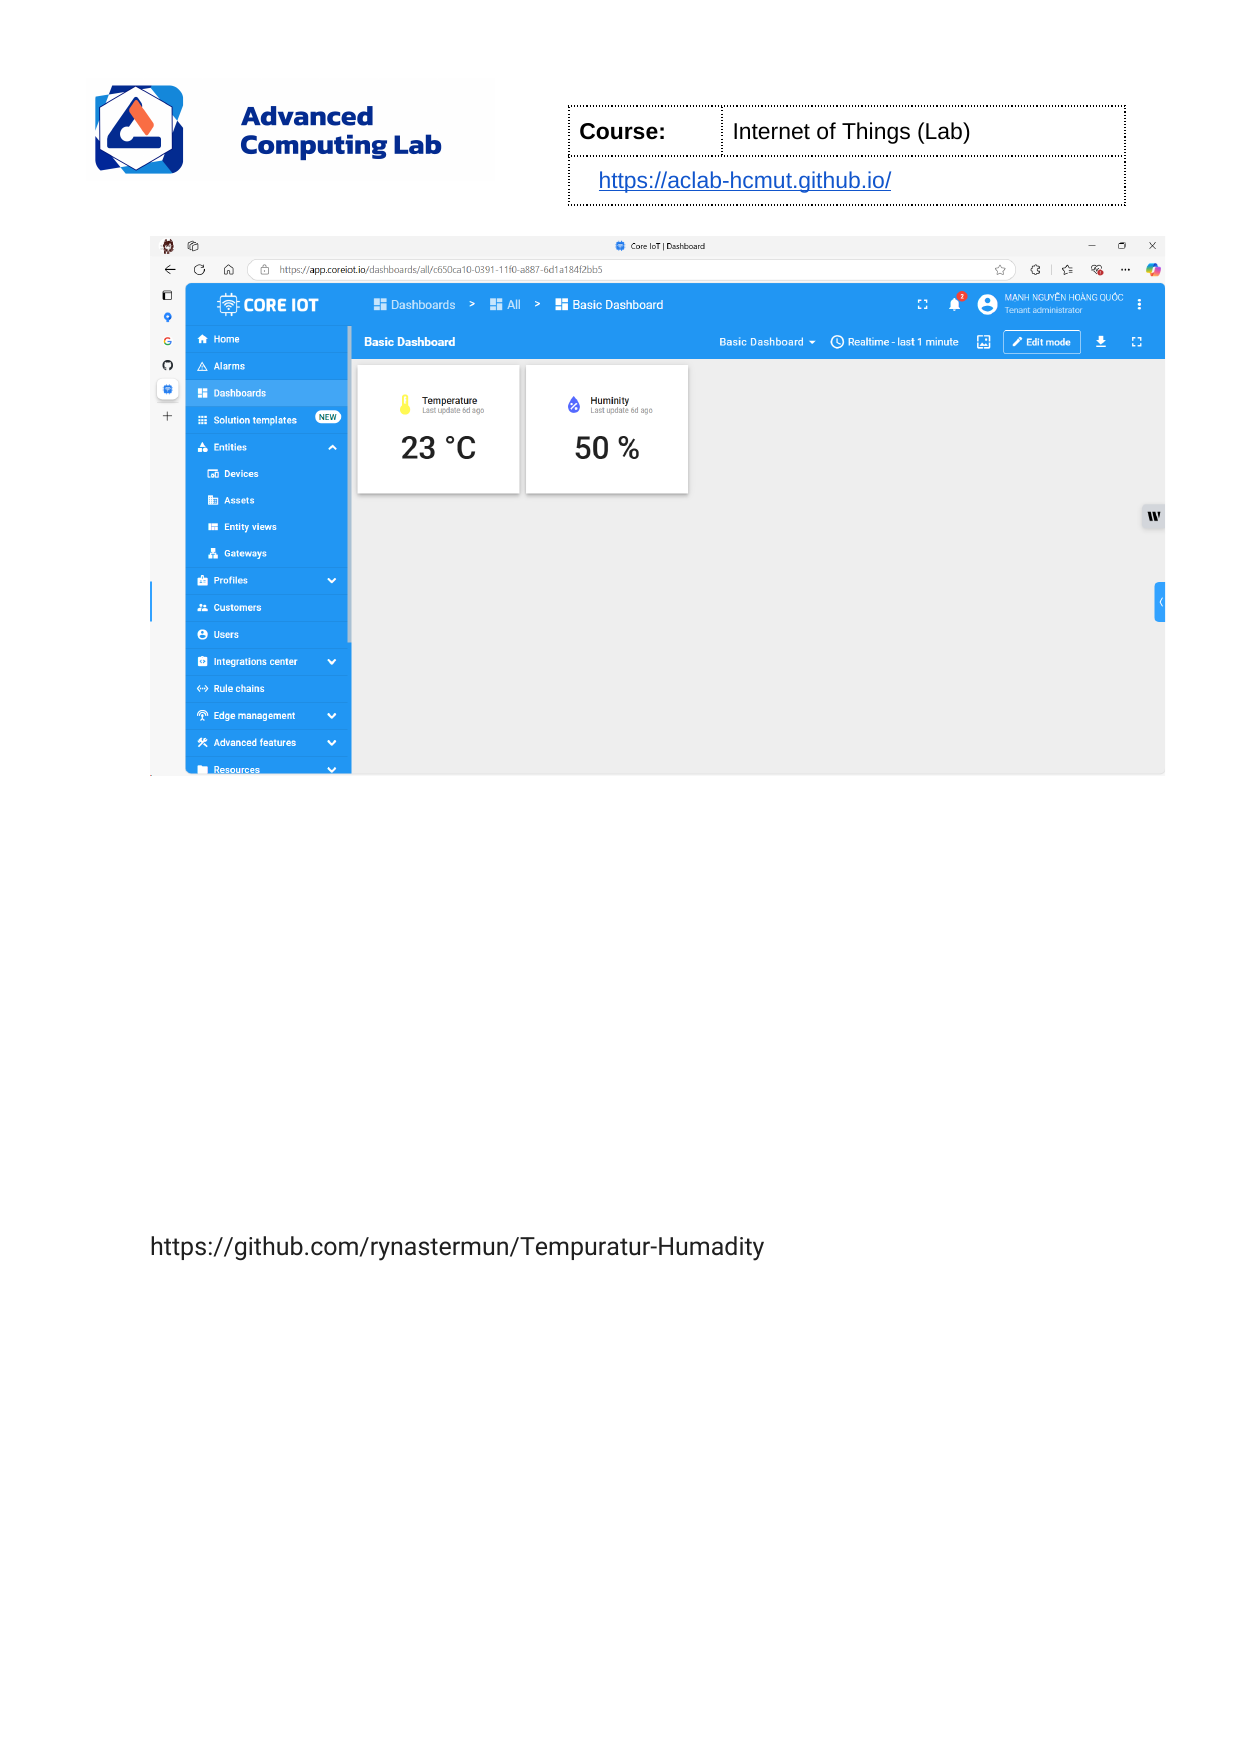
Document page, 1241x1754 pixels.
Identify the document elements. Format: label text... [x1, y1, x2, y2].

picture [86, 78, 496, 181]
text https://github.com/rynastermun/Tempuratur-Humadity [150, 1232, 1165, 1262]
picture [150, 236, 1166, 776]
